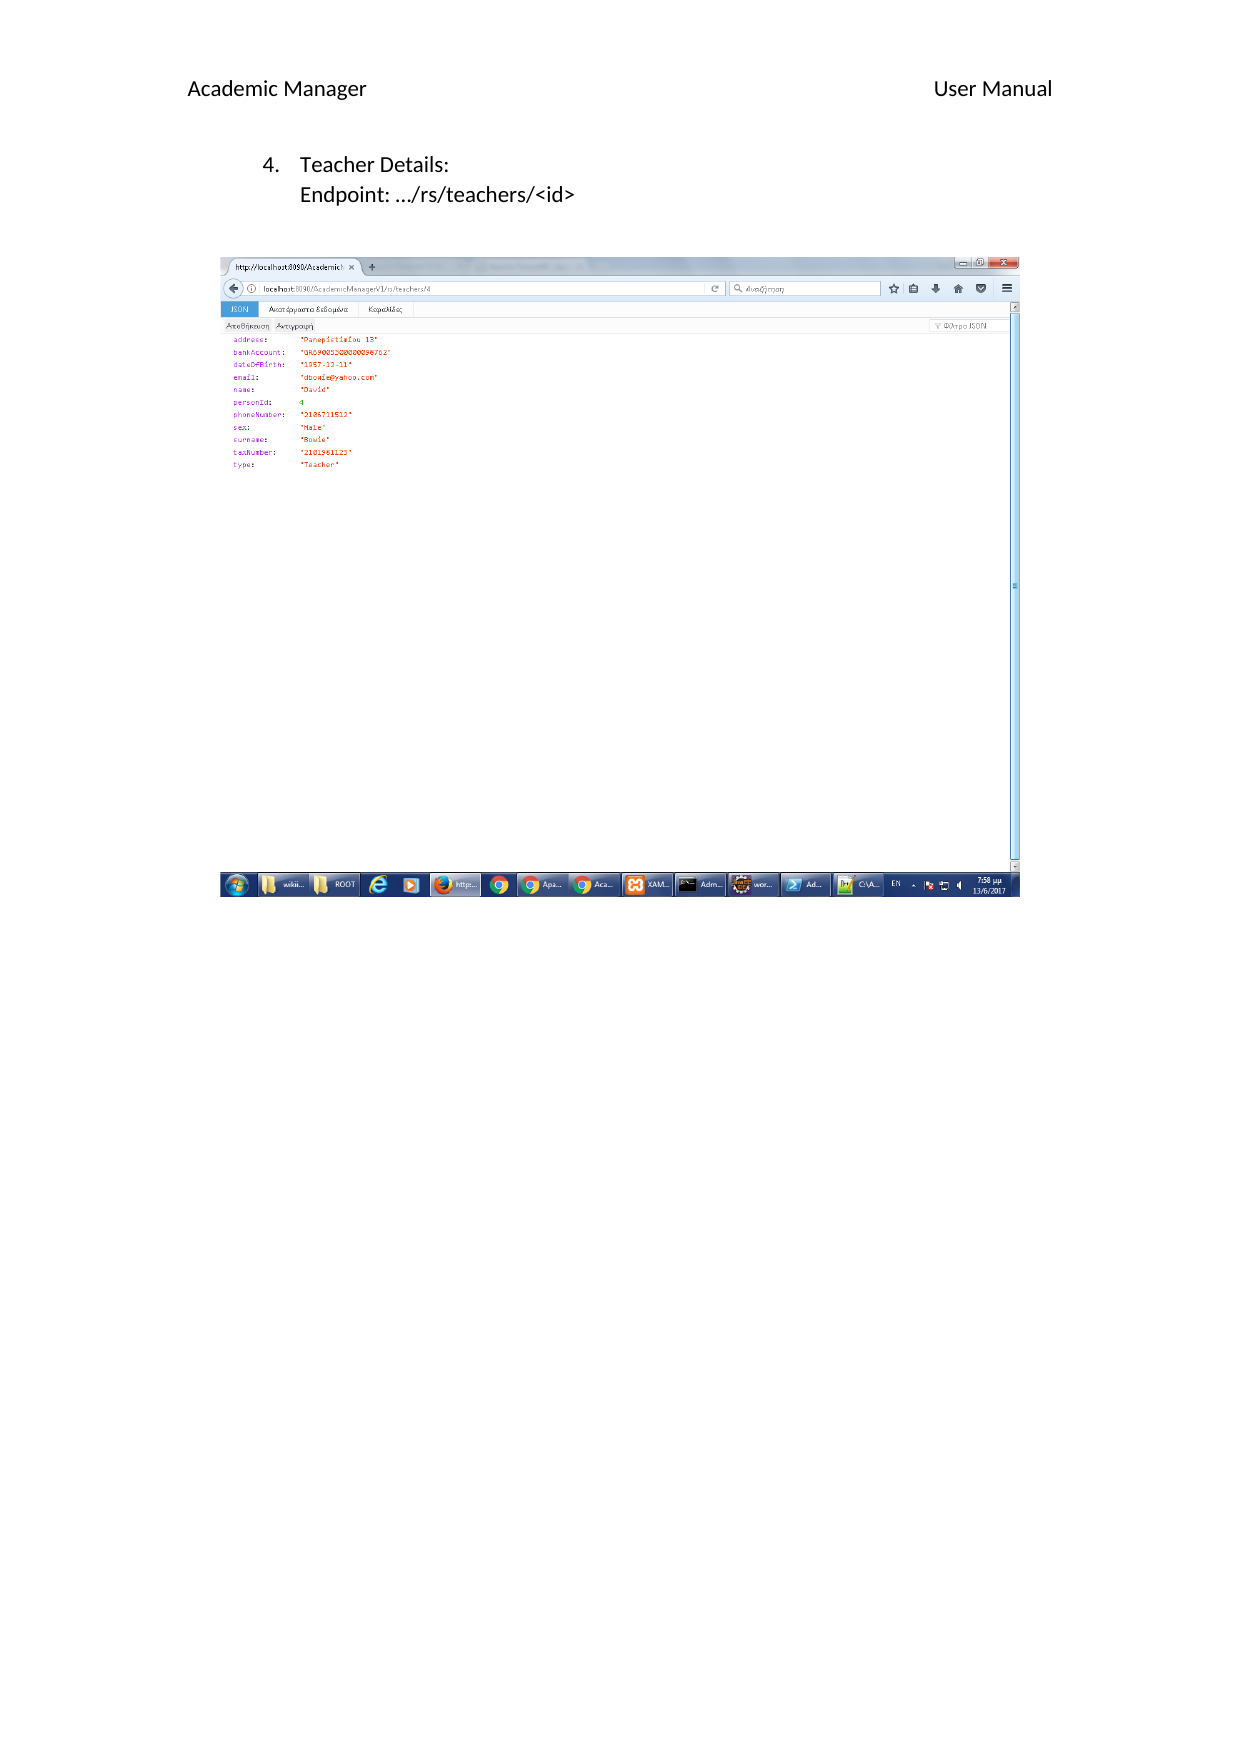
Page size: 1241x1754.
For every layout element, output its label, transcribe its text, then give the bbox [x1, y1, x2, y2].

list Teacher Details: [262, 150, 1053, 178]
list Endpoint: …/rs/teachers/<id> [300, 180, 1053, 208]
picture [220, 257, 1020, 897]
